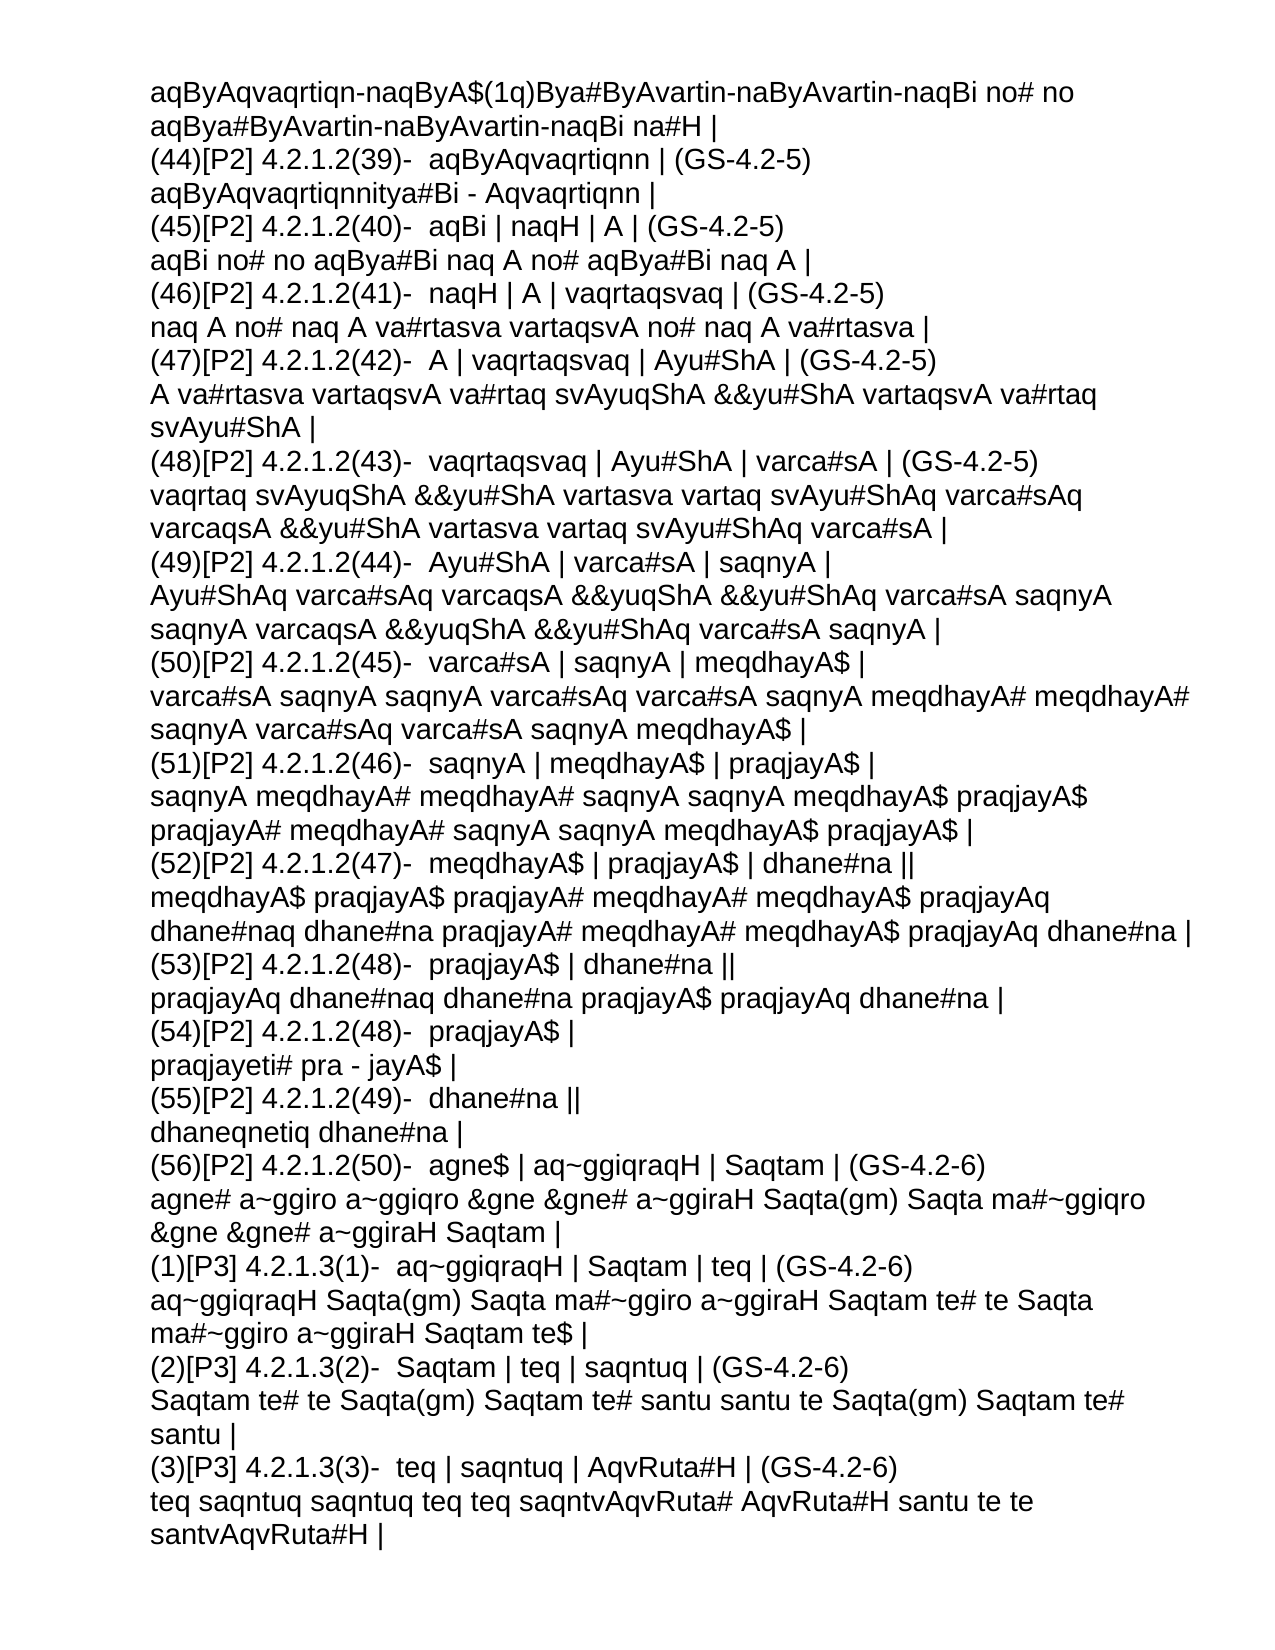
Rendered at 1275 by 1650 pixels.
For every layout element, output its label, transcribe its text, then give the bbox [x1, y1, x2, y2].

text (56)[P2] 4.2.1.2(50)- agne$ | aq~ggiqraqH | Saqtam | (GS-4.2-6) [150, 1148, 1200, 1182]
text (50)[P2] 4.2.1.2(45)- varca#sA | saqnyA | meqdhayA$ | [150, 645, 1200, 679]
text (1)[P3] 4.2.1.3(1)- aq~ggiqraqH | Saqtam | teq | (GS-4.2-6) [150, 1249, 1200, 1282]
text (44)[P2] 4.2.1.2(39)- aqByAqvaqrtiqnn | (GS-4.2-5) [150, 142, 1200, 176]
text (51)[P2] 4.2.1.2(46)- saqnyA | meqdhayA$ | praqjayA$ | [150, 746, 1200, 779]
text (46)[P2] 4.2.1.2(41)- naqH | A | vaqrtaqsvaq | (GS-4.2-5) [150, 276, 1200, 310]
text vaqrtaq svAyuqShA &&yu#ShA vartasva vartaq svAyu#ShAq varca#sAq varcaqsA &&yu#ShA vartasva vartaq svAyu#ShAq varca#sA | [150, 477, 1200, 544]
text aq~ggiqraqH Saqta(gm) Saqta ma#~ggiro a~ggiraH Saqtam te# te Saqta ma#~ggiro a~ggiraH Saqtam te$ | [150, 1282, 1200, 1349]
text Saqtam te# te Saqta(gm) Saqtam te# santu santu te Saqta(gm) Saqtam te# santu | [150, 1383, 1200, 1450]
text dhaneqnetiq dhane#na | [150, 1115, 1200, 1148]
text (49)[P2] 4.2.1.2(44)- Ayu#ShA | varca#sA | saqnyA | [150, 544, 1200, 578]
text (54)[P2] 4.2.1.2(48)- praqjayA$ | [150, 1014, 1200, 1048]
text (3)[P3] 4.2.1.3(3)- teq | saqntuq | AqvRuta#H | (GS-4.2-6) [150, 1450, 1200, 1484]
text (45)[P2] 4.2.1.2(40)- aqBi | naqH | A | (GS-4.2-5) [150, 209, 1200, 243]
text varca#sA saqnyA saqnyA varca#sAq varca#sA saqnyA meqdhayA# meqdhayA# saqnyA varca#sAq varca#sA saqnyA meqdhayA$ | [150, 679, 1200, 746]
text A va#rtasva vartaqsvA va#rtaq svAyuqShA &&yu#ShA vartaqsvA va#rtaq svAyu#ShA | [150, 377, 1200, 444]
text aqByAqvaqrtiqnnitya#Bi - Aqvaqrtiqnn | [150, 176, 1200, 209]
text (53)[P2] 4.2.1.2(48)- praqjayA$ | dhane#na || [150, 947, 1200, 981]
text (48)[P2] 4.2.1.2(43)- vaqrtaqsvaq | Ayu#ShA | varca#sA | (GS-4.2-5) [150, 444, 1200, 477]
text (47)[P2] 4.2.1.2(42)- A | vaqrtaqsvaq | Ayu#ShA | (GS-4.2-5) [150, 343, 1200, 377]
text Ayu#ShAq varca#sAq varcaqsA &&yuqShA &&yu#ShAq varca#sA saqnyA saqnyA varcaqsA &&yuqShA &&yu#ShAq varca#sA saqnyA | [150, 578, 1200, 645]
text (52)[P2] 4.2.1.2(47)- meqdhayA$ | praqjayA$ | dhane#na || [150, 846, 1200, 880]
text praqjayeti# pra - jayA$ | [150, 1048, 1200, 1081]
text meqdhayA$ praqjayA$ praqjayA# meqdhayA# meqdhayA$ praqjayAq dhane#naq dhane#na praqjayA# meqdhayA# meqdhayA$ praqjayAq dhane#na | [150, 880, 1200, 947]
text agne# a~ggiro a~ggiqro &gne &gne# a~ggiraH Saqta(gm) Saqta ma#~ggiqro &gne &gne# a~ggiraH Saqtam | [150, 1182, 1200, 1249]
text saqnyA meqdhayA# meqdhayA# saqnyA saqnyA meqdhayA$ praqjayA$ praqjayA# meqdhayA# saqnyA saqnyA meqdhayA$ praqjayA$ | [150, 779, 1200, 846]
text (55)[P2] 4.2.1.2(49)- dhane#na || [150, 1081, 1200, 1115]
text aqByAqvaqrtiqn-naqByA$(1q)Bya#ByAvartin-naByAvartin-naqBi no# no aqBya#ByAvartin-naByAvartin-naqBi na#H | [150, 75, 1200, 142]
text aqBi no# no aqBya#Bi naq A no# aqBya#Bi naq A | [150, 243, 1200, 276]
text teq saqntuq saqntuq teq teq saqntvAqvRuta# AqvRuta#H santu te te santvAqvRuta#H | [150, 1484, 1200, 1551]
text (2)[P3] 4.2.1.3(2)- Saqtam | teq | saqntuq | (GS-4.2-6) [150, 1349, 1200, 1383]
text praqjayAq dhane#naq dhane#na praqjayA$ praqjayAq dhane#na | [150, 981, 1200, 1014]
text naq A no# naq A va#rtasva vartaqsvA no# naq A va#rtasva | [150, 310, 1200, 343]
